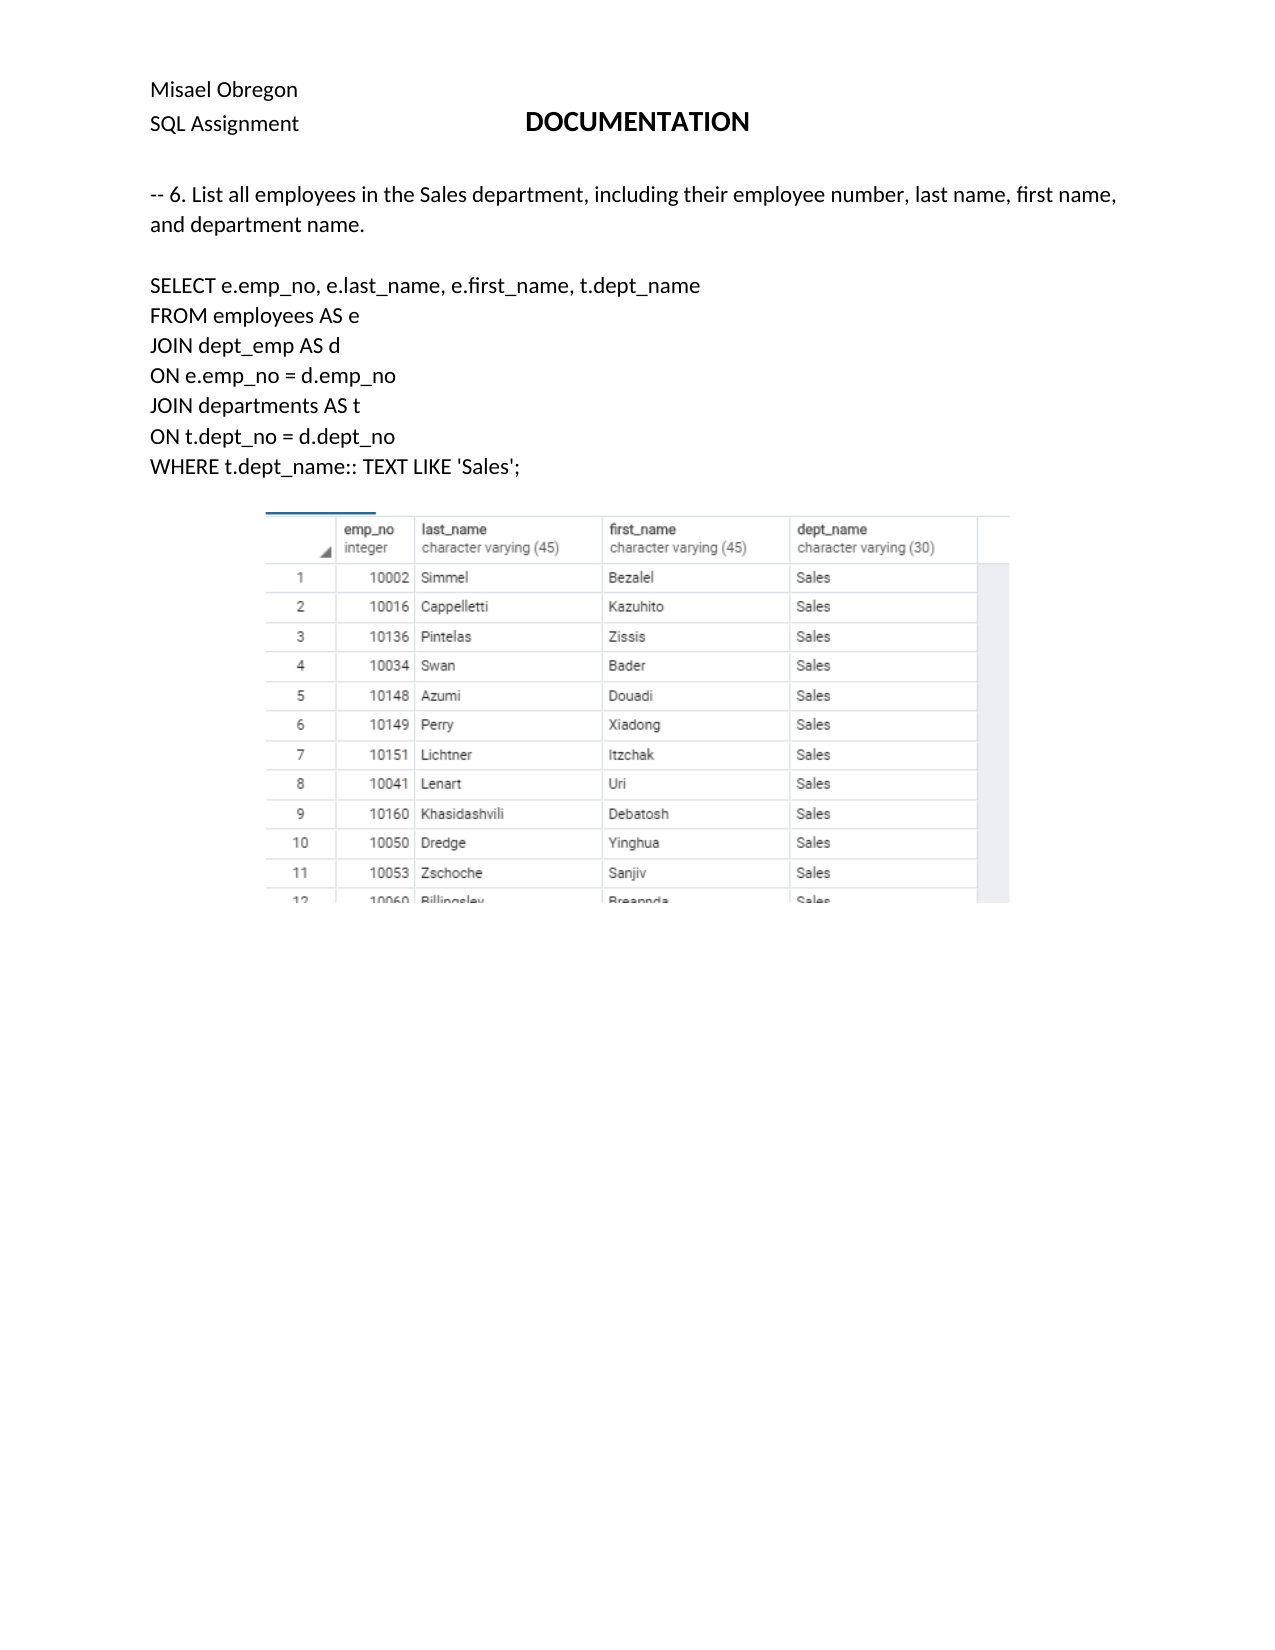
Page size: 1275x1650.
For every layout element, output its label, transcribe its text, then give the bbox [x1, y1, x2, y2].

text ON e.emp_no = d.emp_no [150, 361, 1125, 389]
picture [265, 512, 1010, 903]
text JOIN dept_emp AS d [150, 331, 1125, 359]
text ON t.dept_no = d.dept_no [150, 422, 1125, 450]
text SELECT e.emp_no, e.last_name, e.first_name, t.dept_name [150, 271, 1125, 299]
text WHERE t.dept_name:: TEXT LIKE 'Sales'; [150, 452, 1125, 480]
text JOIN departments AS t [150, 392, 1125, 420]
text -- 6. List all employees in the Sales department, including their employee number, last name, first name, and department name. [150, 180, 1125, 238]
text FROM employees AS e [150, 301, 1125, 329]
